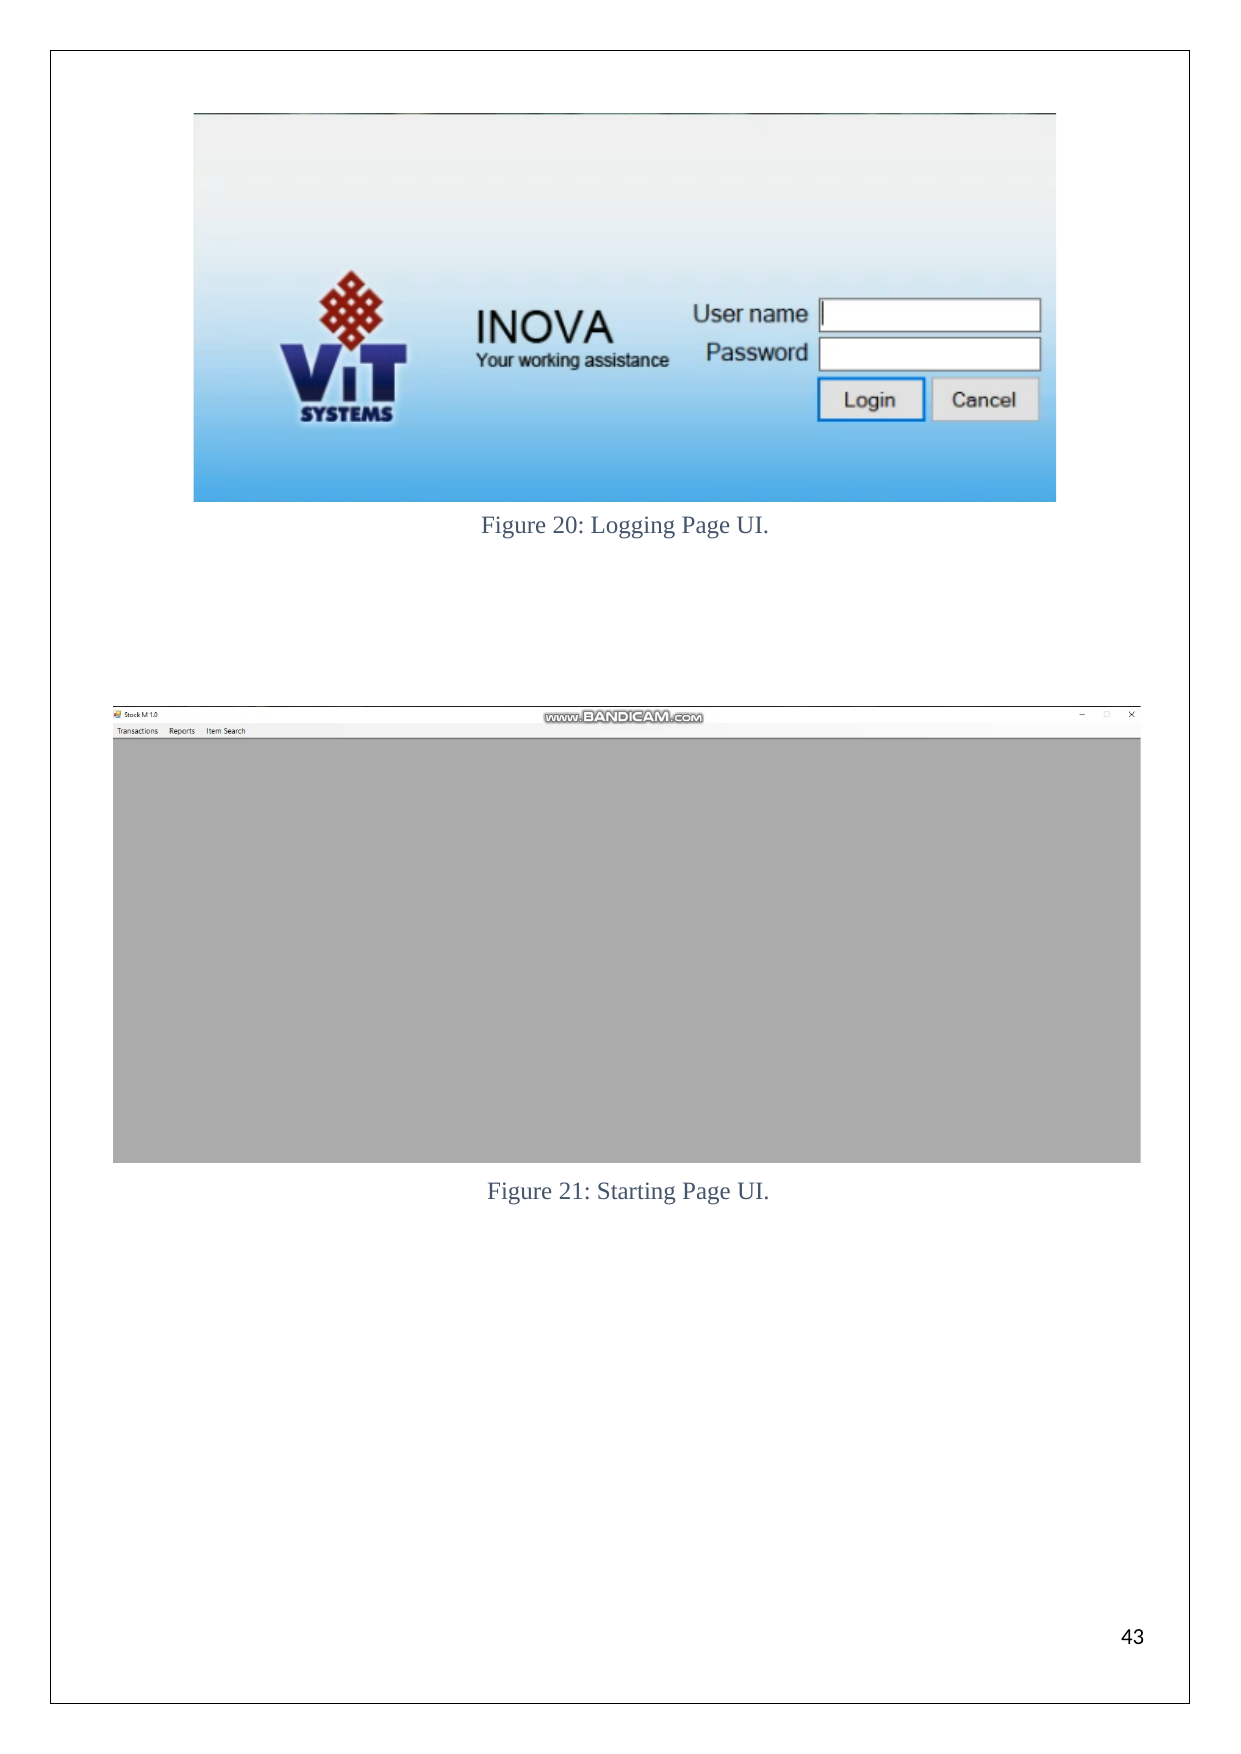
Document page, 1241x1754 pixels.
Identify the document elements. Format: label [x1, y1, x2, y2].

picture [193, 113, 1057, 502]
picture [112, 706, 1140, 1163]
